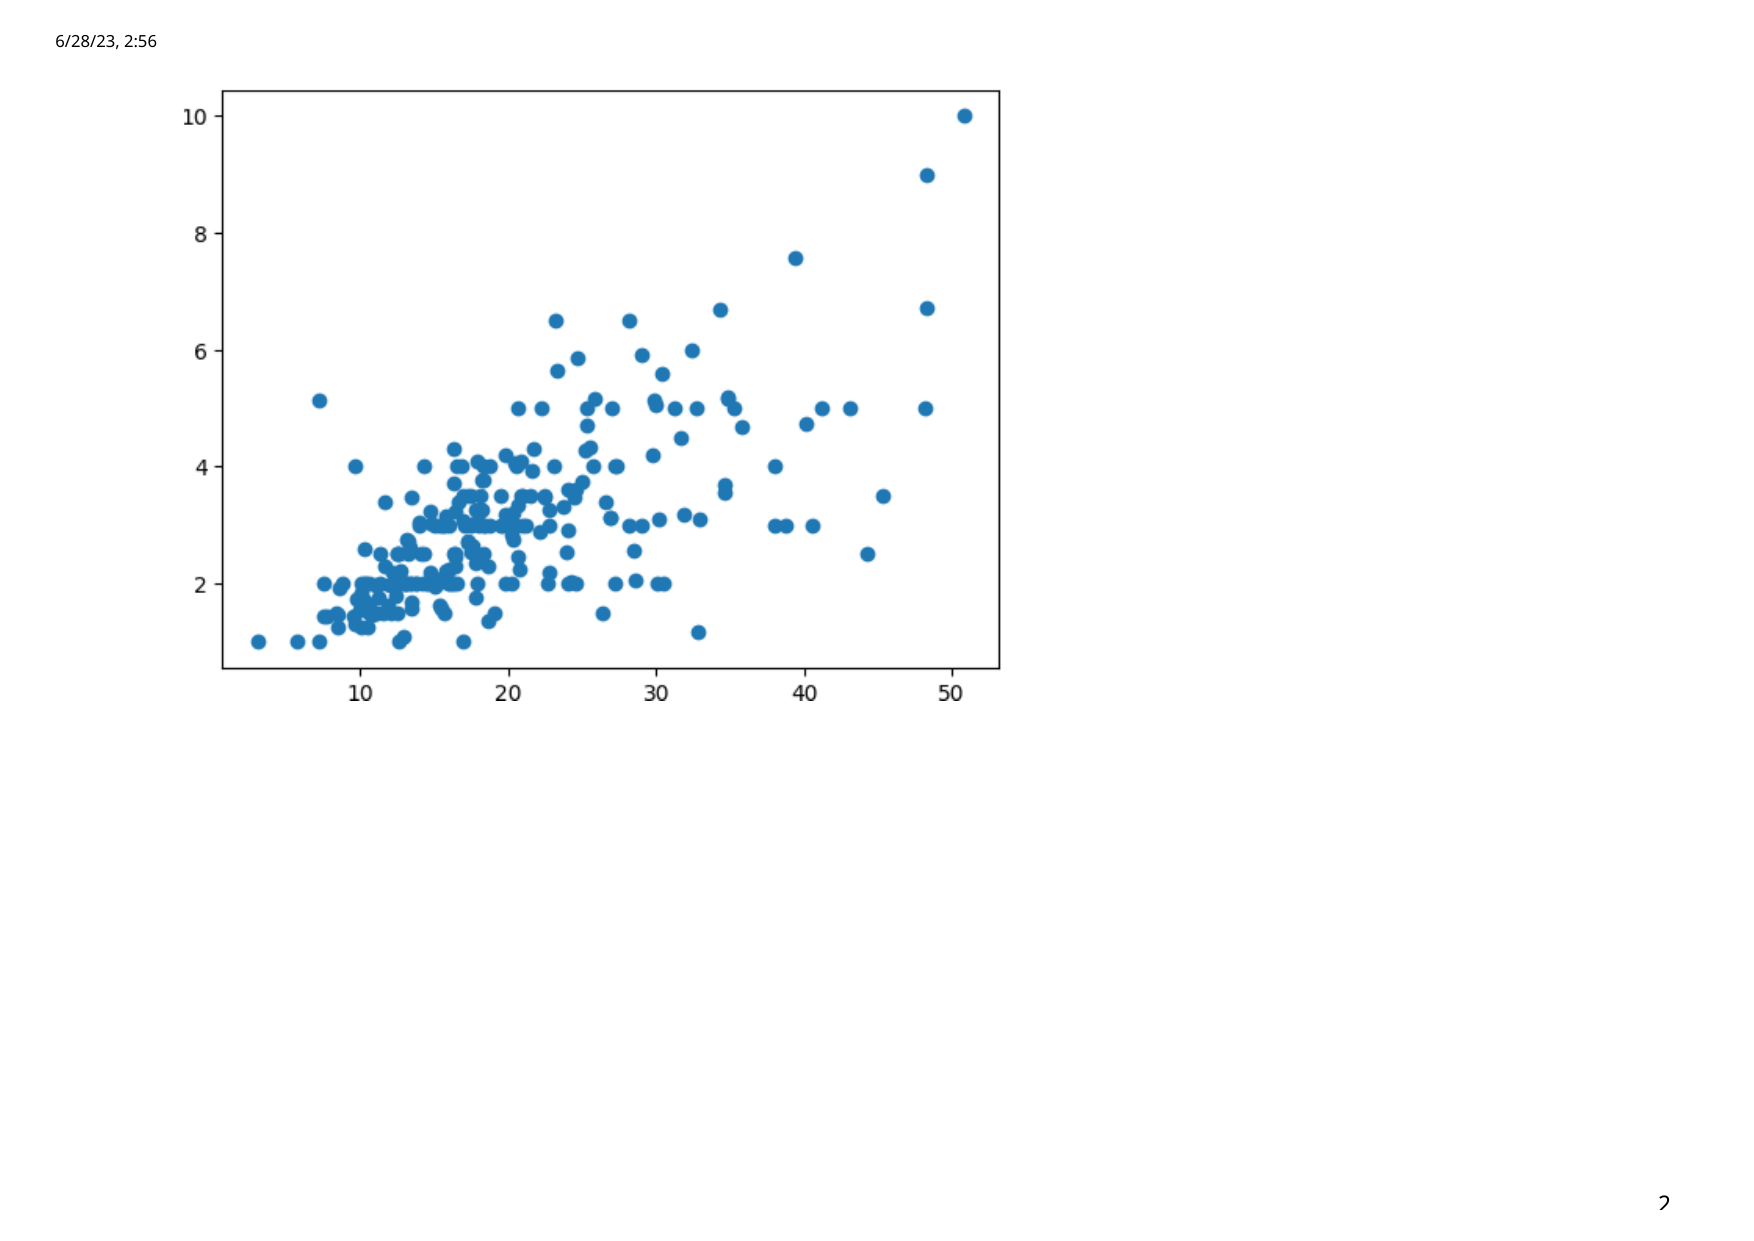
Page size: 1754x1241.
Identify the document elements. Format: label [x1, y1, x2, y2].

picture [183, 89, 1002, 701]
